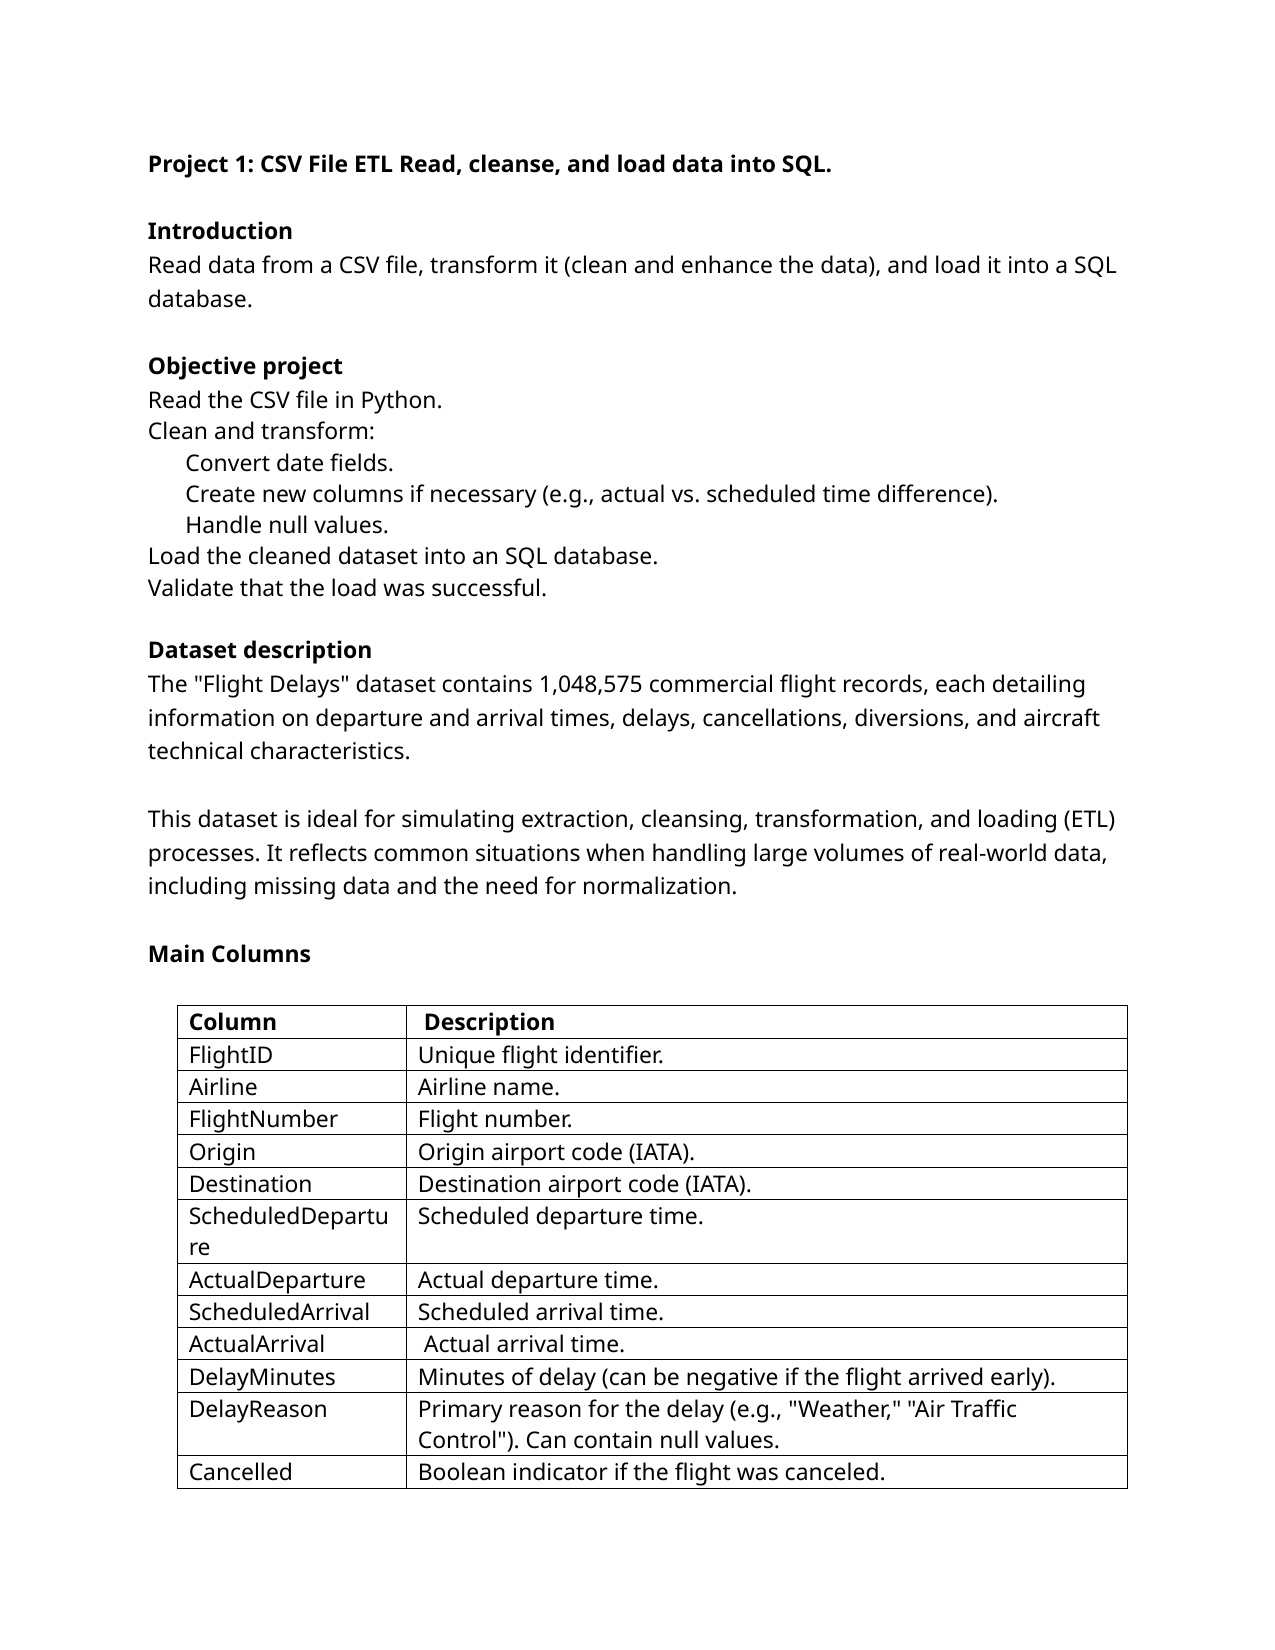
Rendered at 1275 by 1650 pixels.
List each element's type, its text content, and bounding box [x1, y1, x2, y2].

text Validate that the load was successful. [148, 571, 1127, 603]
table_cell Actual departure time. [407, 1264, 1127, 1295]
table_cell Minutes of delay (can be negative if the flight arrived early). [407, 1360, 1127, 1392]
text Objective project [148, 350, 1127, 381]
table_cell FlightID [178, 1039, 406, 1070]
table_cell ScheduledDeparture [178, 1200, 406, 1262]
table_cell Destination airport code (IATA). [407, 1168, 1127, 1199]
text Convert date fields. [148, 446, 1127, 478]
table_cell ScheduledArrival [178, 1296, 406, 1327]
table_cell Scheduled arrival time. [407, 1296, 1127, 1327]
table_cell DelayReason [178, 1393, 406, 1455]
text The "Flight Delays" dataset contains 1,048,575 commercial flight records, each detailing information on departure and arrival times, delays, cancellations, diversions, and aircraft technical characteristics. [148, 668, 1127, 766]
table_cell FlightNumber [178, 1103, 406, 1134]
text Project 1: CSV File ETL Read, cleanse, and load data into SQL. [148, 148, 1127, 179]
text Main Columns [148, 938, 1127, 969]
table_cell ActualDeparture [178, 1264, 406, 1295]
table_cell Origin [178, 1135, 406, 1167]
table_cell Airline [178, 1071, 406, 1102]
table_header Column [178, 1006, 406, 1037]
text Handle null values. [148, 509, 1127, 540]
table_cell ActualArrival [178, 1328, 406, 1359]
table_cell Scheduled departure time. [407, 1200, 1127, 1262]
text This dataset is ideal for simulating extraction, cleansing, transformation, and loading (ETL) processes. It reflects common situations when handling large volumes of real-world data, including missing data and the need for normalization. [148, 803, 1127, 901]
text Dataset description [148, 634, 1127, 665]
table_cell Boolean indicator if the flight was canceled. [407, 1456, 1127, 1487]
text Read the CSV file in Python. [148, 384, 1127, 415]
text Clean and transform: [148, 415, 1127, 446]
text Load the cleaned dataset into an SQL database. [148, 540, 1127, 571]
text Create new columns if necessary (e.g., actual vs. scheduled time difference). [148, 478, 1127, 509]
table_cell Cancelled [178, 1456, 406, 1487]
table_header Description [407, 1006, 1127, 1037]
table_cell Flight number. [407, 1103, 1127, 1134]
table_cell Airline name. [407, 1071, 1127, 1102]
text Introduction Read data from a CSV file, transform it (clean and enhance the data), and load it into a SQL database. [148, 215, 1127, 314]
table_cell Origin airport code (IATA). [407, 1135, 1127, 1167]
table_cell Actual arrival time. [407, 1328, 1127, 1359]
table_cell Unique flight identifier. [407, 1039, 1127, 1070]
table_cell Destination [178, 1168, 406, 1199]
table_cell DelayMinutes [178, 1360, 406, 1392]
table_cell Primary reason for the delay (e.g., "Weather," "Air Traffic Control"). Can contain null values. [407, 1393, 1127, 1455]
